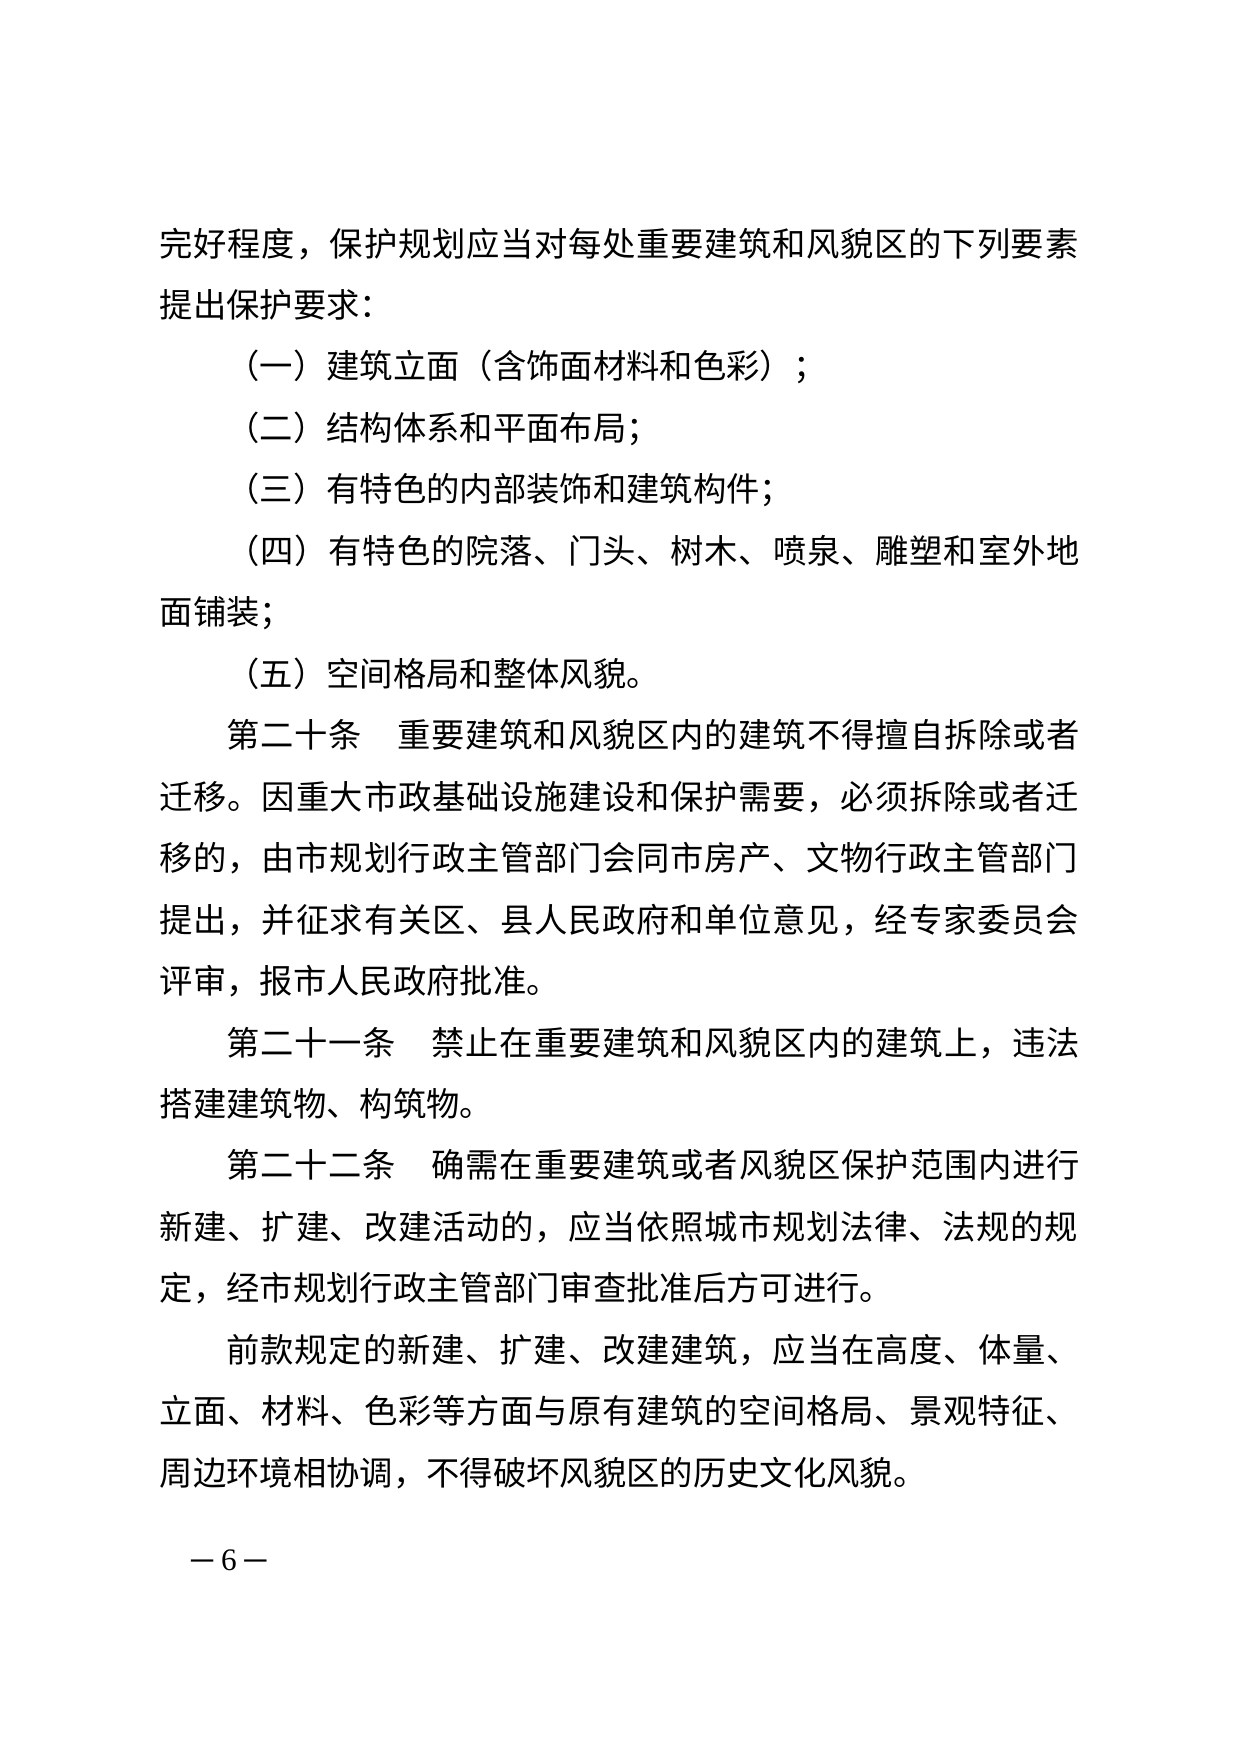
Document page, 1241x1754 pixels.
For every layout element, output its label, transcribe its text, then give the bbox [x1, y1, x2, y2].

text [159, 207, 1081, 330]
text 前款规定的新建、扩建、改建建筑，应当在高度、体量、立面、材料、色彩等方面与原有建筑的空间格局、景观特征、周边环境相协调，不得破坏风貌区的历史文化风貌。 [159, 1313, 1081, 1497]
text （五）空间格局和整体风貌。 [159, 637, 1081, 698]
text （三）有特色的内部装饰和建筑构件； [159, 453, 1081, 514]
text 第二十二条 确需在重要建筑或者风貌区保护范围内进行新建、扩建、改建活动的，应当依照城市规划法律、法规的规定，经市规划行政主管部门审查批准后方可进行。 [159, 1129, 1081, 1313]
text （二）结构体系和平面布局； [159, 391, 1081, 453]
text （一）建筑立面（含饰面材料和色彩）； [159, 330, 1081, 391]
text 第二十一条 禁止在重要建筑和风貌区内的建筑上，违法搭建建筑物、构筑物。 [159, 1006, 1081, 1129]
text （四）有特色的院落、门头、树木、喷泉、雕塑和室外地面铺装； [159, 514, 1081, 637]
text 第二十条 重要建筑和风貌区内的建筑不得擅自拆除或者迁移。因重大市政基础设施建设和保护需要，必须拆除或者迁移的，由市规划行政主管部门会同市房产、文物行政主管部门提出，并征求有关区、县人民政府和单位意见，经专家委员会评审，报市人民政府批准。 [159, 698, 1081, 1006]
